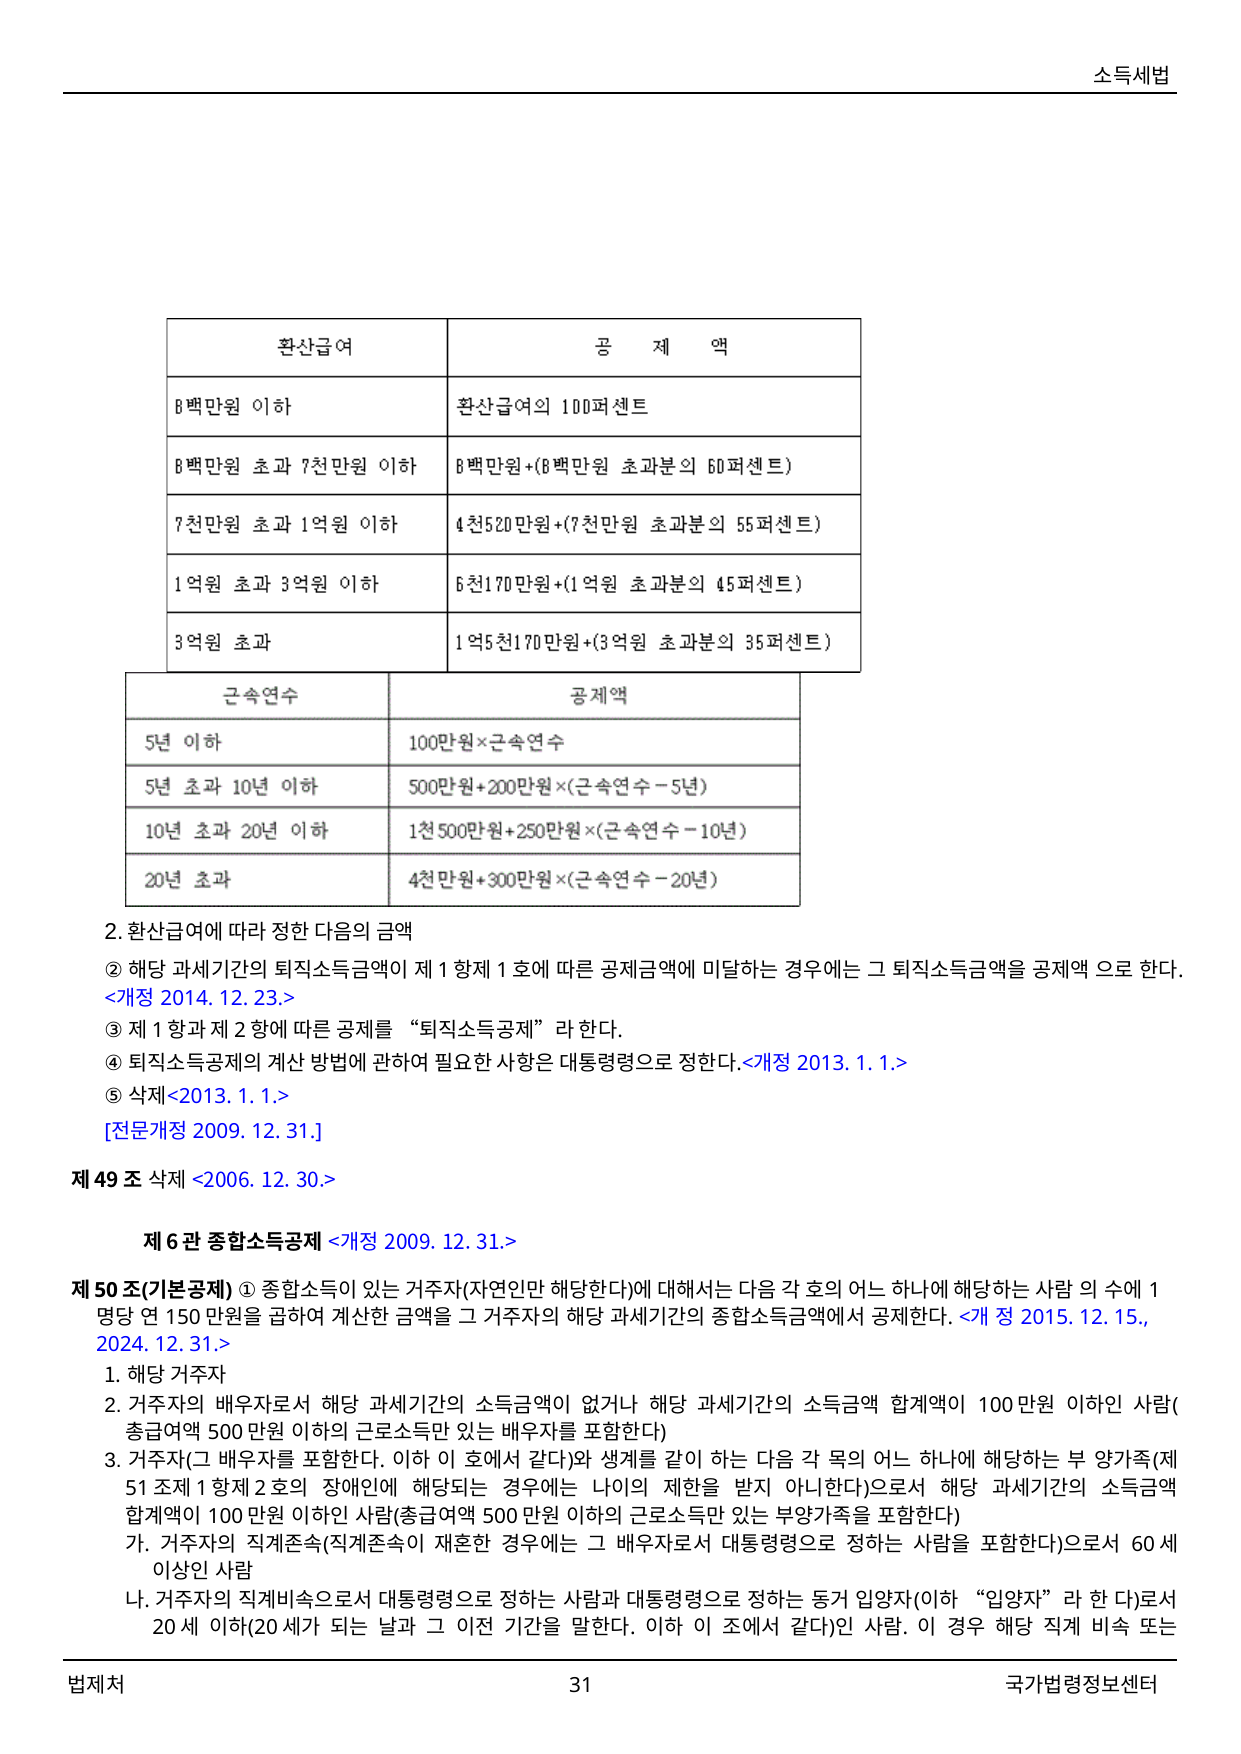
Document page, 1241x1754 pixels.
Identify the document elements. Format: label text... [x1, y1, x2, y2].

text [전문개정 2009. 12. 31.] [104, 1111, 1192, 1145]
list 거주자의 배우자로서 해당 과세기간의 소득금액이 없거나 해당 과세기간의 소득금액 합계액이 100만원 이하인 사람(총급여액 500만원 이하의 근로소득만 있는 배우자를 포함한다) [104, 1390, 1178, 1446]
picture [125, 318, 862, 907]
list 해당 거주자 [104, 1357, 1192, 1389]
text ② 해당 과세기간의 퇴직소득금액이 제1항제1호에 따른 공제금액에 미달하는 경우에는 그 퇴직소득금액을 공제액 으로 한다.<개정 2014. 12. 23.> [104, 956, 1192, 1011]
text ③ 제1항과 제2항에 따른 공제를 “퇴직소득공제”라 한다. [104, 1011, 1192, 1044]
list 거주자(그 배우자를 포함한다. 이하 이 호에서 같다)와 생계를 같이 하는 다음 각 목의 어느 하나에 해당하는 부 양가족(제51조제1항제2호의 장애인에 해당되는 경우에는 나이의 제한을 받지 아니한다)으로서 해당 과세기간의 소득금액 합계액이 100만원 이하인 사람(총급여액 500만원 이하의 근로소득만 있는 부양가족을 포함한다) [104, 1446, 1178, 1529]
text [125, 1585, 1178, 1641]
text 제49조 삭제 <2006. 12. 30.> [71, 1163, 1192, 1193]
text 제6관 종합소득공제 <개정 2009. 12. 31.> [143, 1225, 1192, 1255]
text ⑤ 삭제<2013. 1. 1.> [104, 1077, 1192, 1111]
text ④ 퇴직소득공제의 계산 방법에 관하여 필요한 사항은 대통령령으로 정한다.<개정 2013. 1. 1.> [104, 1044, 1192, 1077]
list 환산급여에 따라 정한 다음의 금액 [104, 915, 1192, 945]
text 제50조(기본공제) ① 종합소득이 있는 거주자(자연인만 해당한다)에 대해서는 다음 각 호의 어느 하나에 해당하는 사람 의 수에 1명당 연 150만원을 곱하여 계산한 금액을 그 거주자의 해당 과세기간의 종합소득금액에서 공제한다. <개 정 2015. 12. 15., 2024. 12. 31.> [71, 1275, 1177, 1357]
text 가. 거주자의 직계존속(직계존속이 재혼한 경우에는 그 배우자로서 대통령령으로 정하는 사람을 포함한다)으로서 60세 이상인 사람 [125, 1529, 1178, 1585]
